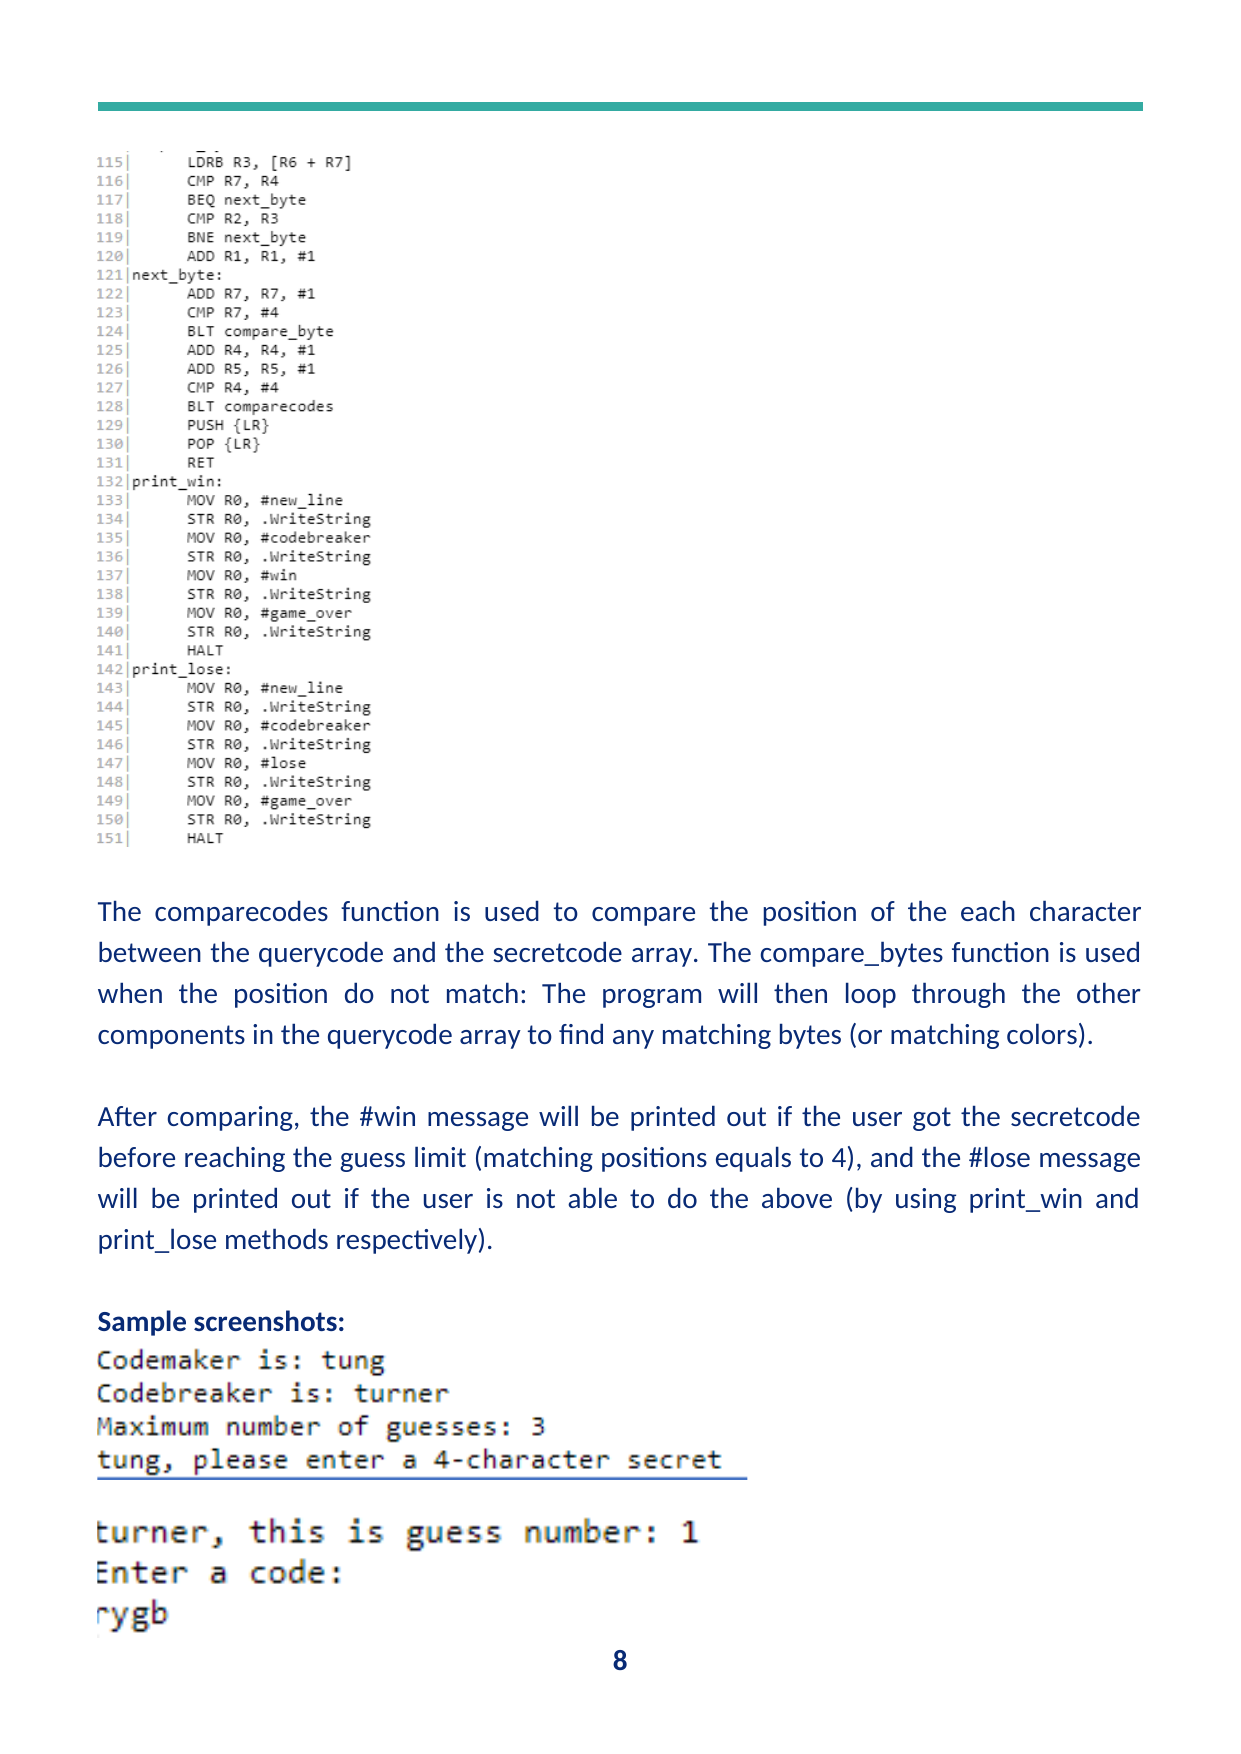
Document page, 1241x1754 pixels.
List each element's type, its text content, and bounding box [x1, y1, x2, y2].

text After comparing, the #win message will be printed out if the user got the secretcode before reaching the guess limit (matching positions equals to 4), and the #lose message will be printed out if the user is not able to do the above (by using print_win and print_lose methods respectively). [97, 1098, 1143, 1256]
text The comparecodes function is used to compare the position of the each character between the querycode and the secretcode array. The compare_bytes function is used when the position do not match: The program will then loop through the other components in the querycode array to find any matching bytes (or matching colors). [97, 893, 1143, 1052]
picture [97, 151, 525, 847]
text Sample screenshots: [97, 1303, 1143, 1338]
picture [97, 1484, 748, 1638]
picture [97, 1343, 748, 1480]
